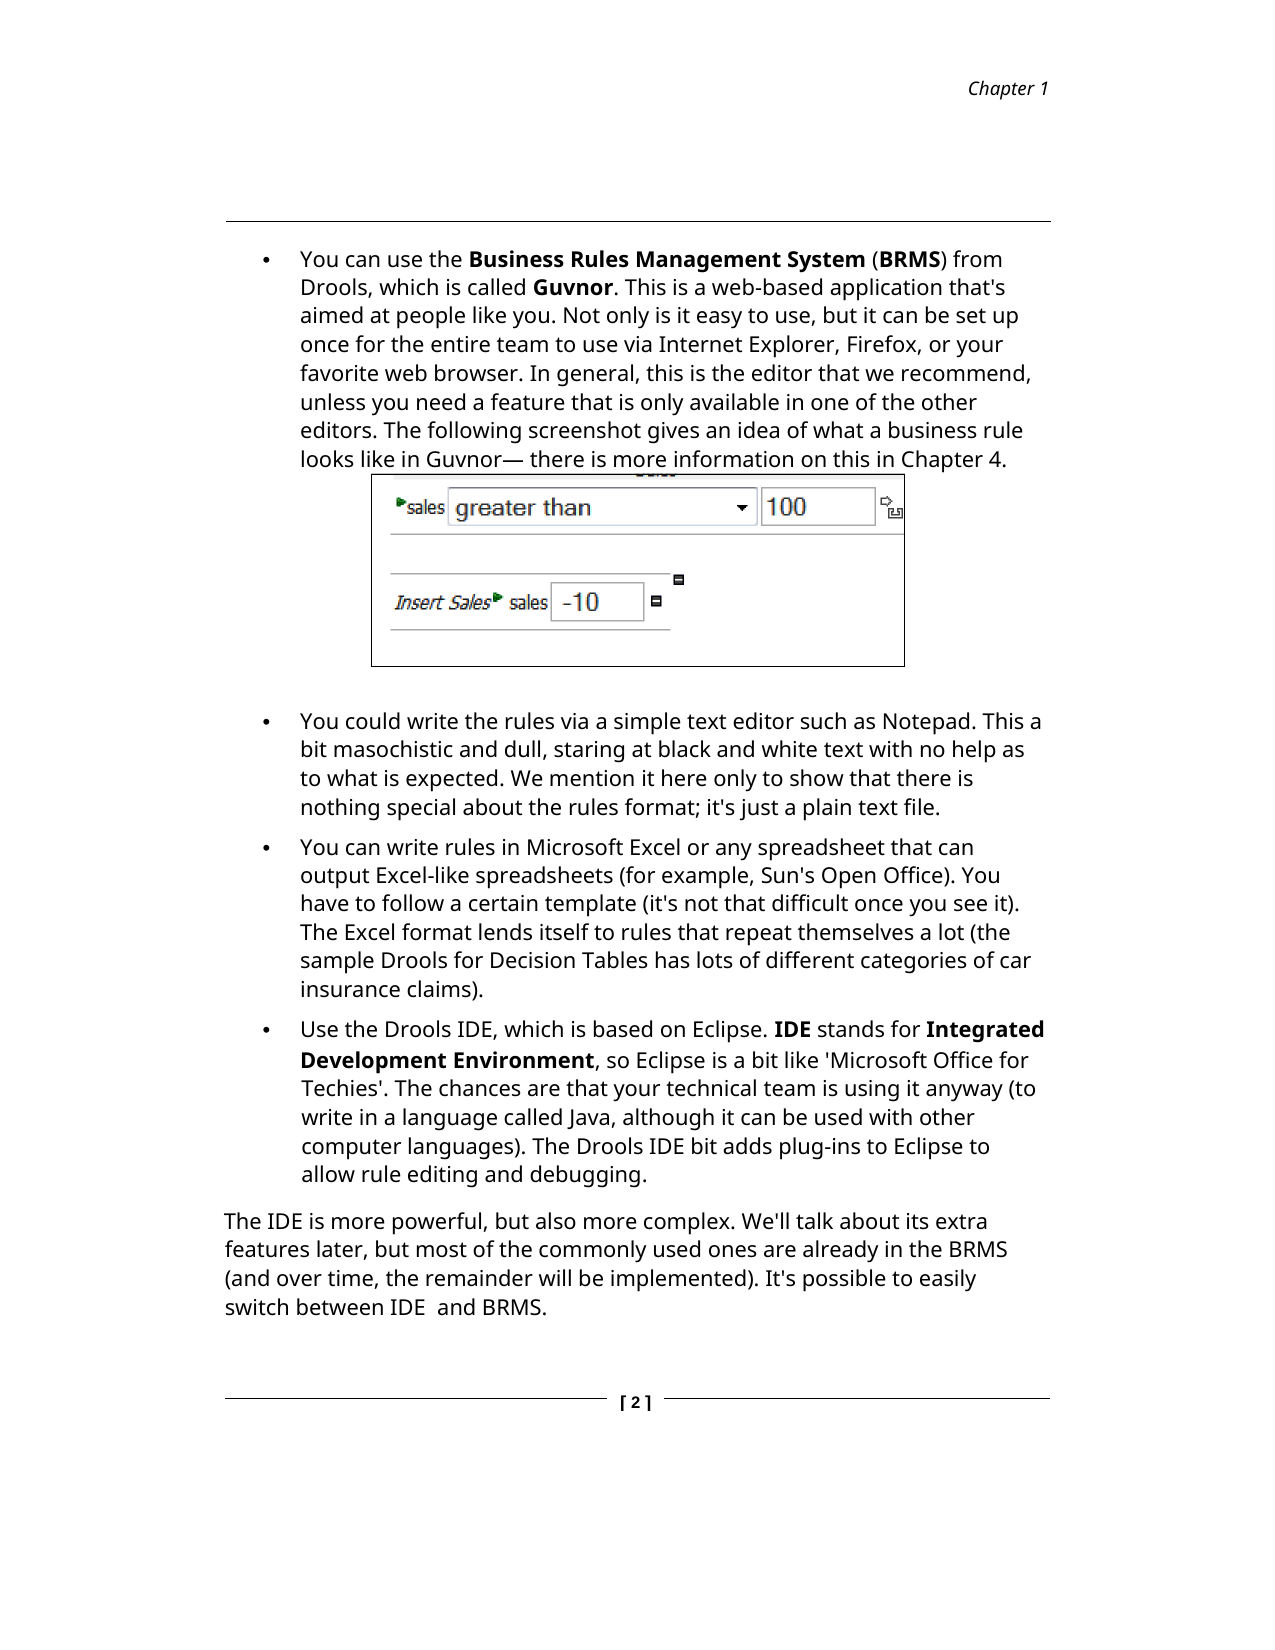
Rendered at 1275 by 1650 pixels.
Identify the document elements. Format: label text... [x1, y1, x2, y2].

list You can use the Business Rules Management System (BRMS) from Drools, which is called Guvnor. This is a web-based application that's aimed at people like you. Not only is it easy to use, but it can be set up once for the entire team to use via Internet Explorer, Firefox, or your favorite web browser. In general, this is the editor that we recommend, unless you need a feature that is only available in one of the other editors. The following screenshot gives an idea of what a business rule looks like in Guvnor— there is more information on this in Chapter 4. [262, 244, 1048, 473]
picture [372, 475, 904, 665]
list You could write the rules via a simple text editor such as Notepad. This a bit masochistic and dull, staring at black and white text with no help as to what is expected. We mention it here only to show that there is nothing special about the rules format; it's just a plain text file. [262, 707, 1048, 821]
text Development Environment, so Eclipse is a bit like 'Microsoft Office for Techies'. The chances are that your technical team is using it anyway (to write in a language called Java, although it can be used with other computer languages). The Drools IDE bit adds plug-ins to Eclipse to allow rule editing and debugging. [300, 1046, 1048, 1189]
list Use the Drools IDE, which is based on Eclipse. IDE stands for Integrated [262, 1015, 1048, 1043]
text The IDE is more powerful, but also more complex. We'll talk about its extra features later, but most of the commonly used ones are already in the BRMS (and over time, the remainder will be implemented). It's possible to easily switch between IDE and BRMS. [223, 1207, 1036, 1321]
list You can write rules in Microsoft Excel or any spreadsheet that can output Excel-like spreadsheets (for example, Sun's Open Office). You have to follow a certain template (it's not that difficult once you see it). The Excel format lends itself to rules that repeat themselves a lot (the sample Drools for Decision Tables has lots of different categories of car insurance claims). [262, 832, 1048, 1004]
picture [370, 473, 905, 665]
